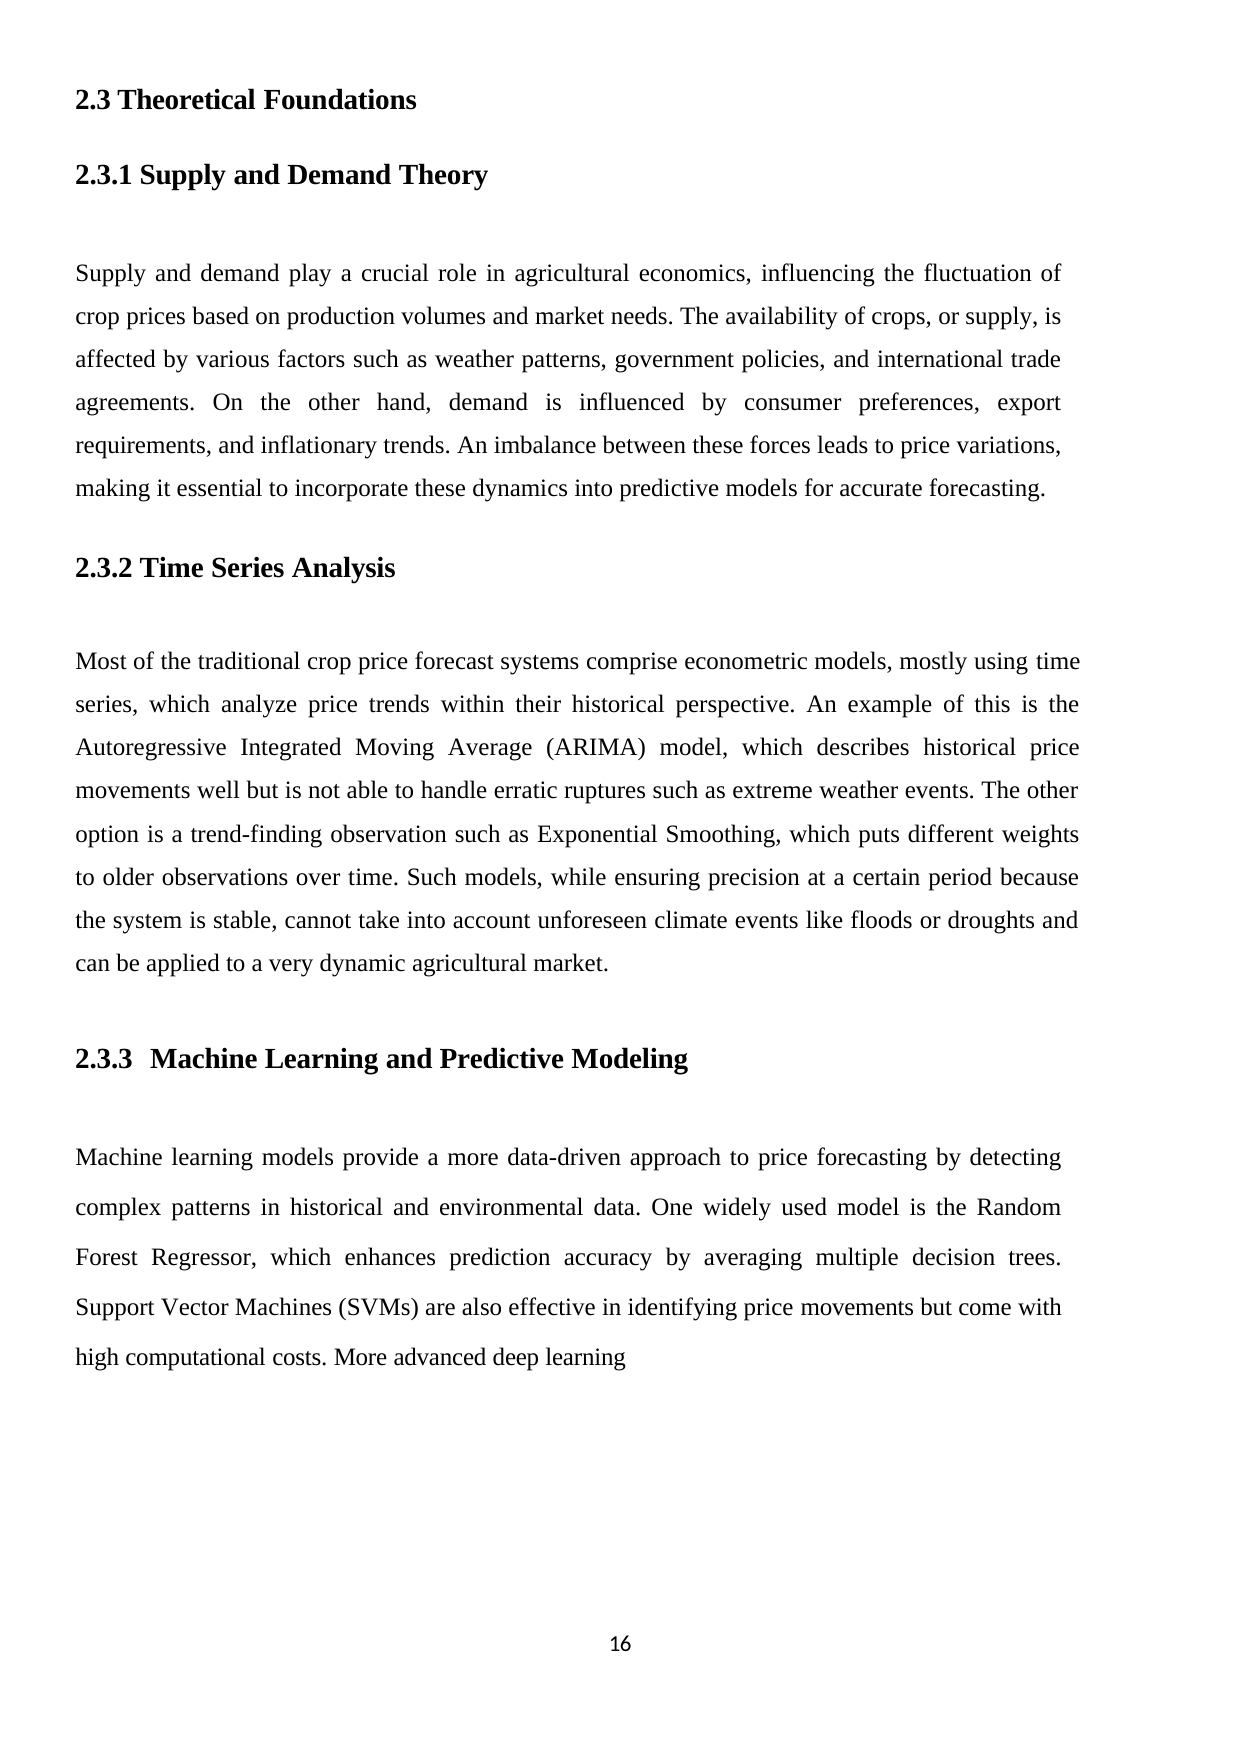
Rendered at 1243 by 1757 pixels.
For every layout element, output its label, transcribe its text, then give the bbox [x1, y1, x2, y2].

subtitle 2.3.2 Time Series Analysis [75, 550, 1168, 583]
text Supply and demand play a crucial role in agricultural economics, influencing the fluctuation of crop prices based on production volumes and market needs. The availability of crops, or supply, is affected by various factors such as weather patterns, government policies, and international trade agreements. On the other hand, demand is influenced by consumer preferences, export requirements, and inflationary trends. An imbalance between these forces leads to price variations, making it essential to incorporate these dynamics into predictive models for accurate forecasting. [75, 258, 1062, 502]
text Most of the traditional crop price forecast systems comprise econometric models, mostly using time series, which analyze price trends within their historical perspective. An example of this is the Autoregressive Integrated Moving Average (ARIMA) model, which describes historical price movements well but is not able to handle erratic ruptures such as extreme weather events. The other option is a trend-finding observation such as Exponential Smoothing, which puts different weights to older observations over time. Such models, while ensuring precision at a certain period because the system is stable, cannot take into account unforeseen climate events like floods or droughts and can be applied to a very dynamic agricultural market. [75, 646, 1080, 977]
text Machine learning models provide a more data-driven approach to price forecasting by detecting complex patterns in historical and environmental data. One widely used model is the Random Forest Regressor, which enhances prediction accuracy by averaging multiple decision trees. Support Vector Machines (SVMs) are also effective in identifying price movements but come with high computational costs. More advanced deep learning [75, 1121, 1062, 1371]
list Machine Learning and Predictive Modeling [75, 1041, 1168, 1075]
text 2.3.1 Supply and Demand Theory [75, 157, 1168, 191]
subtitle 2.3 Theoretical Foundations [75, 82, 1168, 116]
